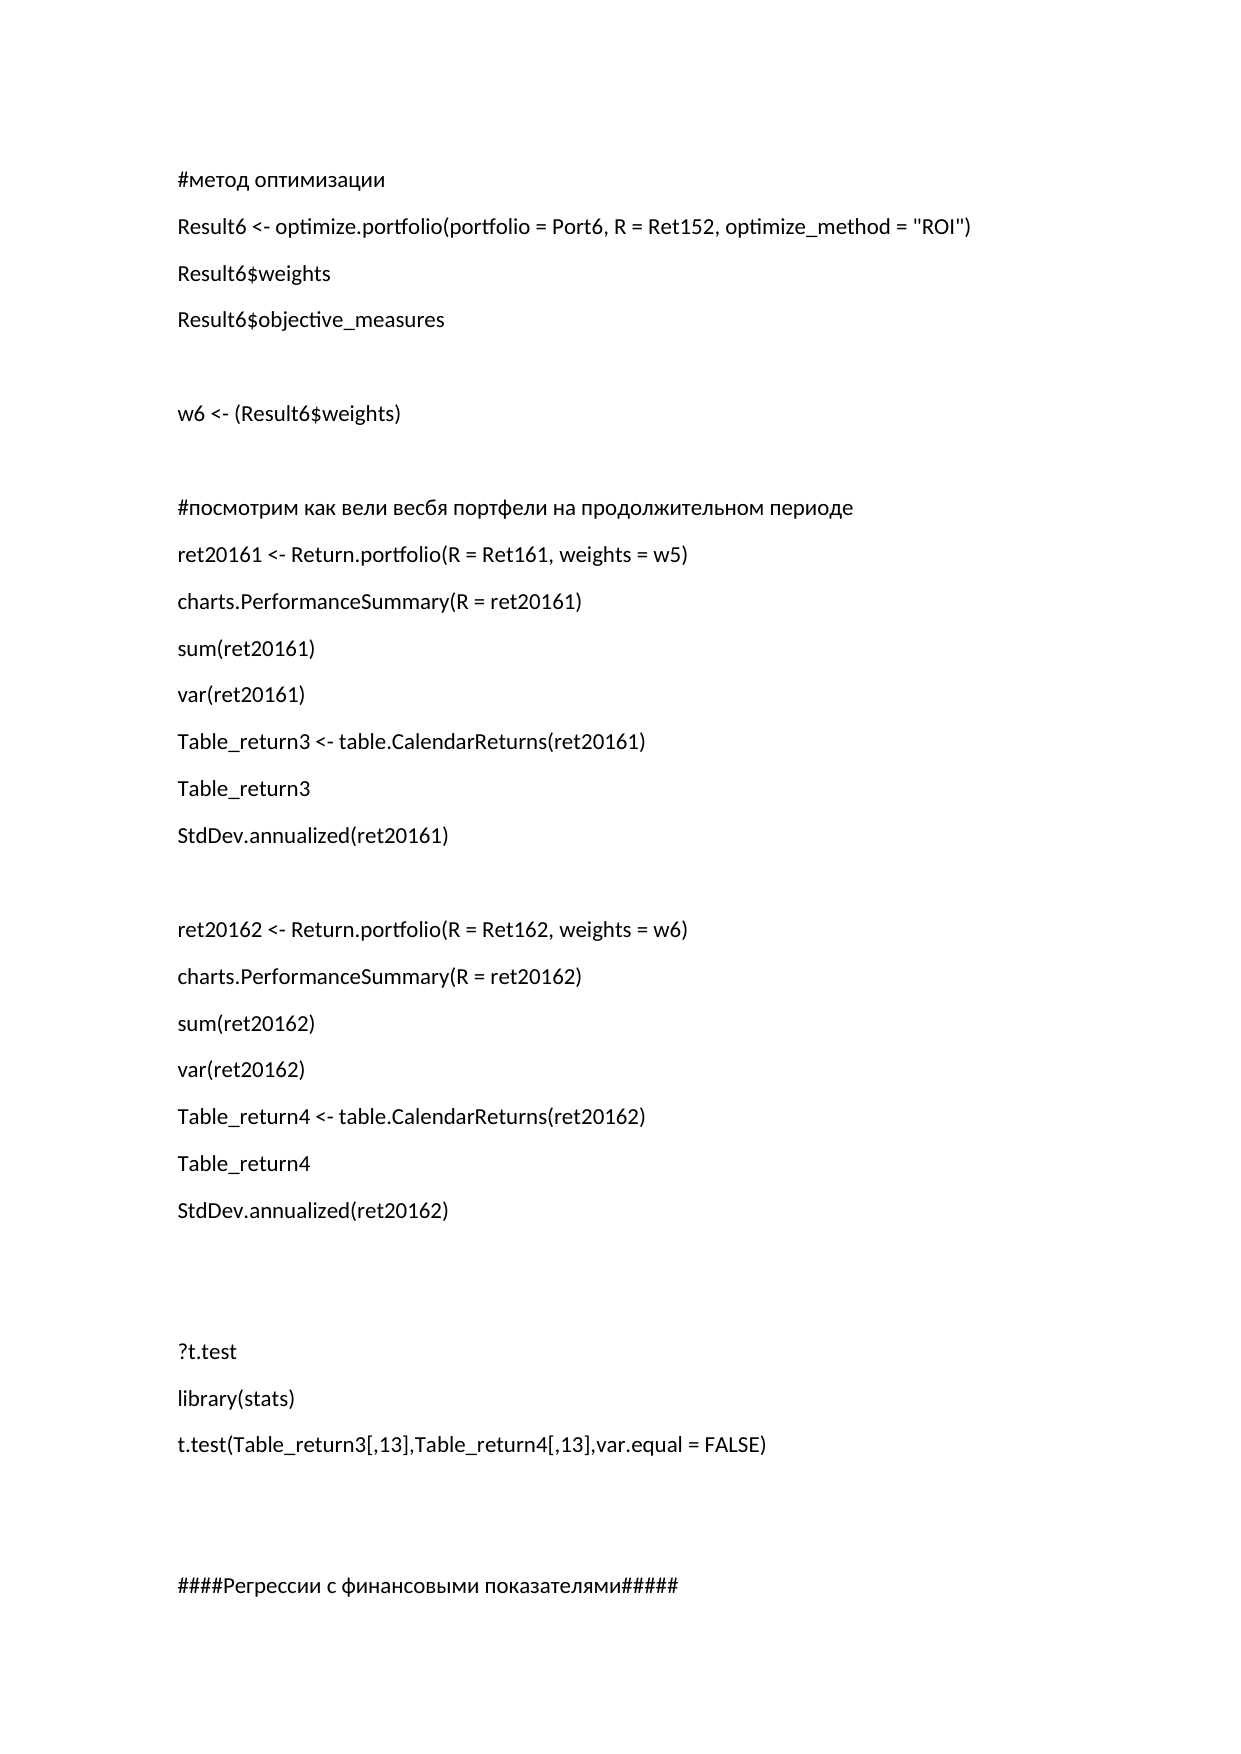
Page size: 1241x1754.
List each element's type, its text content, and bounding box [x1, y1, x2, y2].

text var(ret20161) [177, 681, 1152, 709]
text ret20161 <- Return.portfolio(R = Ret161, weights = w5) [177, 540, 1152, 568]
text Result6$objective_measures [177, 306, 1152, 334]
text charts.PerformanceSummary(R = ret20162) [177, 962, 1152, 990]
text StdDev.annualized(ret20161) [177, 821, 1152, 849]
text Table_return4 [177, 1149, 1152, 1177]
text t.test(Table_return3[,13],Table_return4[,13],var.equal = FALSE) [177, 1431, 1152, 1459]
text w6 <- (Result6$weights) [177, 399, 1152, 427]
text ret20162 <- Return.portfolio(R = Ret162, weights = w6) [177, 915, 1152, 943]
text Table_return3 <- table.CalendarReturns(ret20161) [177, 727, 1152, 756]
text charts.PerformanceSummary(R = ret20161) [177, 587, 1152, 615]
text Table_return3 [177, 774, 1152, 802]
text sum(ret20161) [177, 634, 1152, 662]
text #метод оптимизации [177, 165, 1152, 193]
text sum(ret20162) [177, 1009, 1152, 1037]
text Table_return4 <- table.CalendarReturns(ret20162) [177, 1102, 1152, 1131]
text ####Регрессии с финансовыми показателями##### [177, 1571, 1152, 1599]
text var(ret20162) [177, 1056, 1152, 1084]
text StdDev.annualized(ret20162) [177, 1196, 1152, 1224]
text ?t.test [177, 1337, 1152, 1365]
text Result6 <- optimize.portfolio(portfolio = Port6, R = Ret152, optimize_method = "ROI") [177, 212, 1152, 240]
text library(stats) [177, 1384, 1152, 1412]
text #посмотрим как вели весбя портфели на продолжительном периоде [177, 493, 1152, 521]
text Result6$weights [177, 259, 1152, 287]
